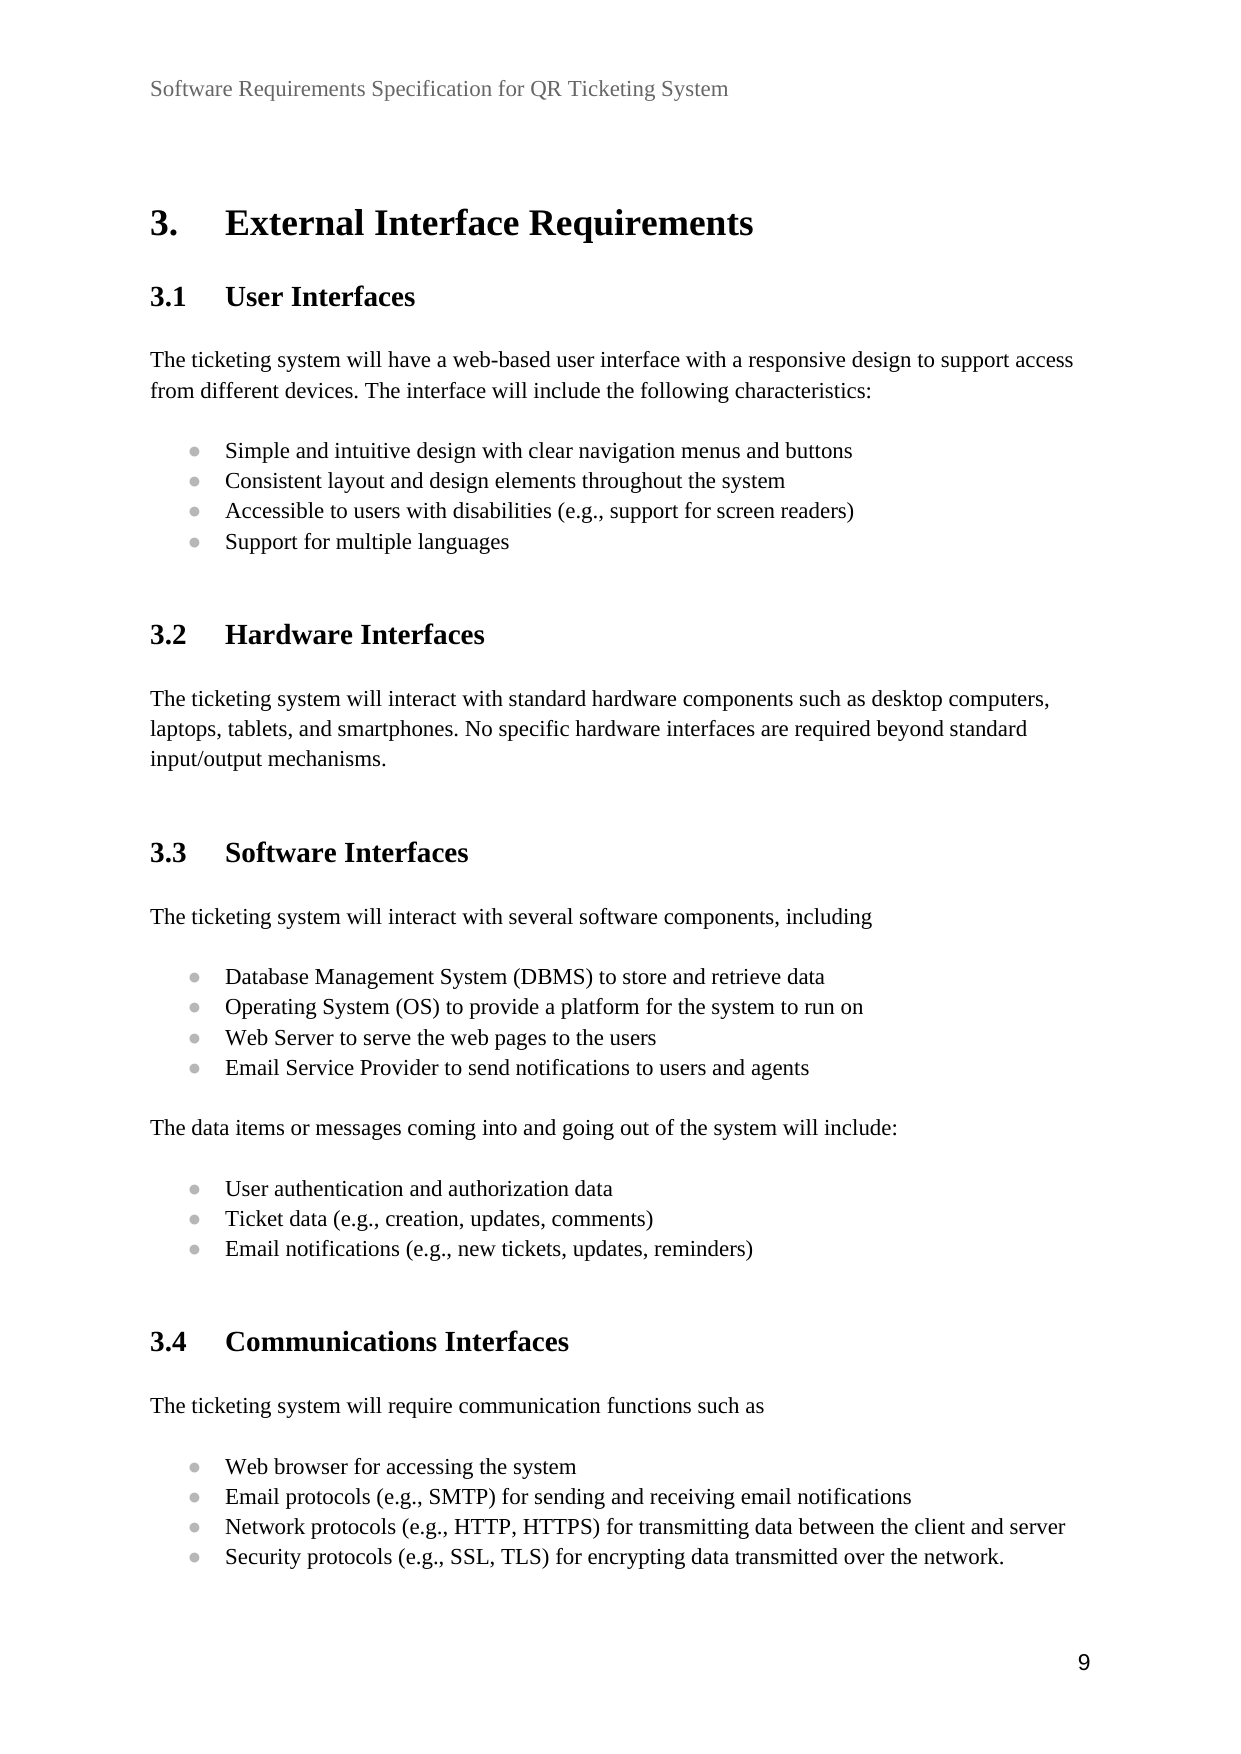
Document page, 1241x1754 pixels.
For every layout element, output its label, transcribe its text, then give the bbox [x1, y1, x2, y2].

text The data items or messages coming into and going out of the system will include: [150, 1114, 1090, 1141]
list Ticket data (e.g., creation, updates, comments) [187, 1205, 1090, 1231]
list Network protocols (e.g., HTTP, HTTPS) for transmitting data between the client and server [187, 1513, 1090, 1539]
subtitle User Interfaces [150, 279, 1090, 312]
subtitle Communications Interfaces [150, 1324, 1090, 1358]
text The ticketing system will have a web-based user interface with a responsive design to support access from different devices. The interface will include the following characteristics: [150, 346, 1090, 403]
list Simple and intuitive design with clear navigation menus and buttons [187, 437, 1090, 463]
list Email Service Provider to send notifications to users and agents [187, 1054, 1090, 1080]
text The ticketing system will require communication functions such as [150, 1392, 1090, 1419]
list Security protocols (e.g., SSL, TLS) for encrypting data transmitted over the network. [187, 1543, 1090, 1570]
list Database Management System (DBMS) to store and retrieve data [187, 963, 1090, 989]
text The ticketing system will interact with standard hardware components such as desktop computers, laptops, tablets, and smartphones. No specific hardware interfaces are required beyond standard input/output mechanisms. [150, 685, 1090, 772]
subtitle Hardware Interfaces [150, 617, 1090, 651]
list Web browser for accessing the system [187, 1453, 1090, 1479]
list User authentication and authorization data [187, 1174, 1090, 1201]
subtitle External Interface Requirements [150, 200, 1090, 243]
list Consistent layout and design elements throughout the system [187, 467, 1090, 494]
list Web Server to serve the web pages to the users [187, 1023, 1090, 1050]
list Support for multiple languages [187, 528, 1090, 554]
text The ticketing system will interact with several software components, including [150, 903, 1090, 929]
subtitle Software Interfaces [150, 835, 1090, 868]
list Email protocols (e.g., SMTP) for sending and receiving email notifications [187, 1483, 1090, 1509]
list Email notifications (e.g., new tickets, updates, reminders) [187, 1235, 1090, 1261]
list Operating System (OS) to provide a platform for the system to run on [187, 993, 1090, 1020]
list Accessible to users with disabilities (e.g., support for screen readers) [187, 497, 1090, 524]
